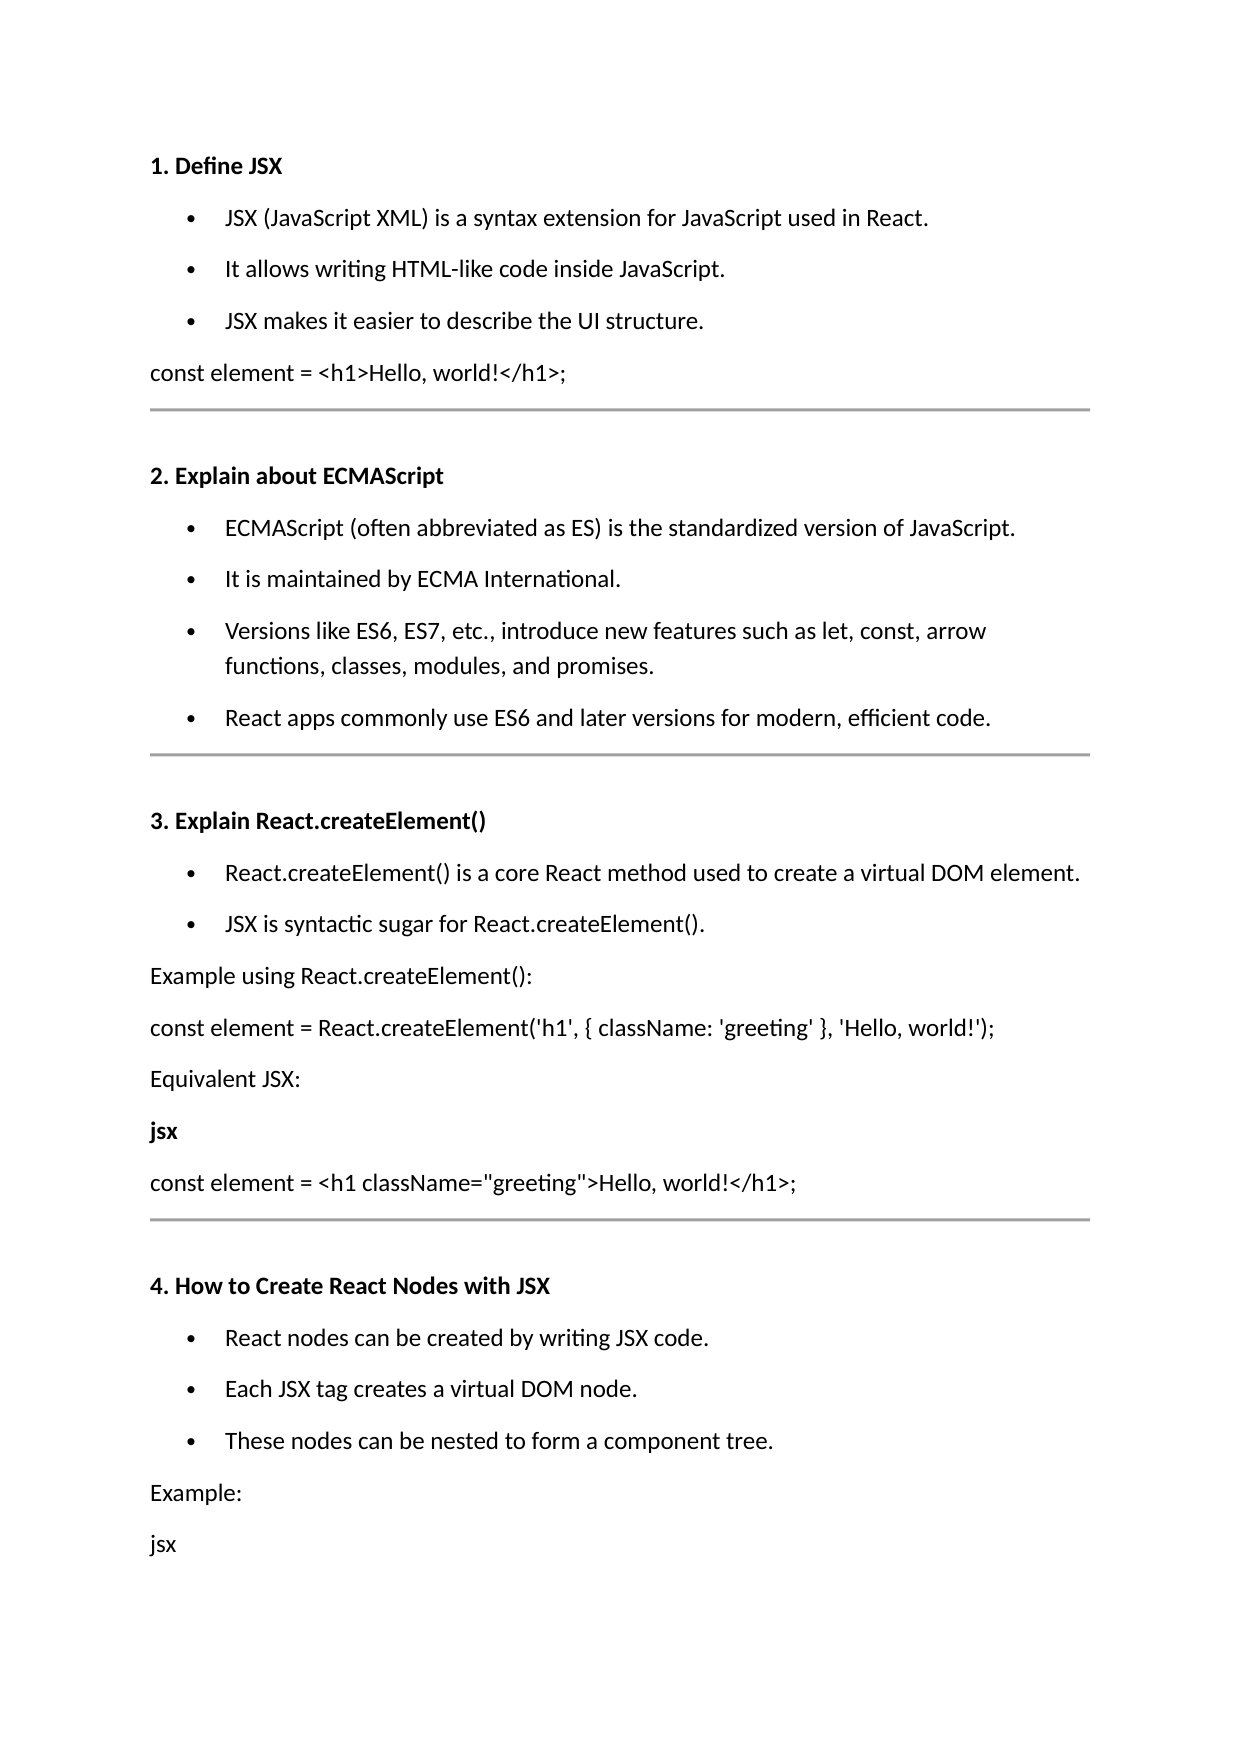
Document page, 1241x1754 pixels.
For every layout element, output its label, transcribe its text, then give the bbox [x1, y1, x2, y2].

text 3. Explain React.createElement() [150, 805, 1090, 836]
list It allows writing HTML-like code inside JavaScript. [187, 253, 1090, 284]
list Versions like ES6, ES7, etc., introduce new features such as let, const, arrow functions, classes, modules, and promises. [187, 615, 1090, 681]
list These nodes can be nested to form a component tree. [187, 1425, 1090, 1456]
list JSX makes it easier to describe the UI structure. [187, 305, 1090, 336]
text Equivalent JSX: [150, 1063, 1090, 1094]
text Example: [150, 1477, 1090, 1507]
list React nodes can be created by writing JSX code. [187, 1322, 1090, 1352]
text const element = <h1 className="greeting">Hello, world!</h1>; [150, 1167, 1090, 1197]
list It is maintained by ECMA International. [187, 563, 1090, 594]
text const element = <h1>Hello, world!</h1>; [150, 357, 1090, 387]
list React.createElement() is a core React method used to create a virtual DOM element. [187, 857, 1090, 887]
text 1. Define JSX [150, 150, 1090, 181]
list Each JSX tag creates a virtual DOM node. [187, 1373, 1090, 1404]
list ECMAScript (often abbreviated as ES) is the standardized version of JavaScript. [187, 512, 1090, 542]
text 4. How to Create React Nodes with JSX [150, 1270, 1090, 1301]
text 2. Explain about ECMAScript [150, 460, 1090, 491]
list JSX (JavaScript XML) is a syntax extension for JavaScript used in React. [187, 202, 1090, 232]
text const element = React.createElement('h1', { className: 'greeting' }, 'Hello, world!'); [150, 1012, 1090, 1042]
list React apps commonly use ES6 and later versions for modern, efficient code. [187, 702, 1090, 732]
text Example using React.createElement(): [150, 960, 1090, 991]
list JSX is syntactic sugar for React.createElement(). [187, 908, 1090, 939]
text jsx [150, 1115, 1090, 1146]
text jsx [150, 1528, 1090, 1559]
